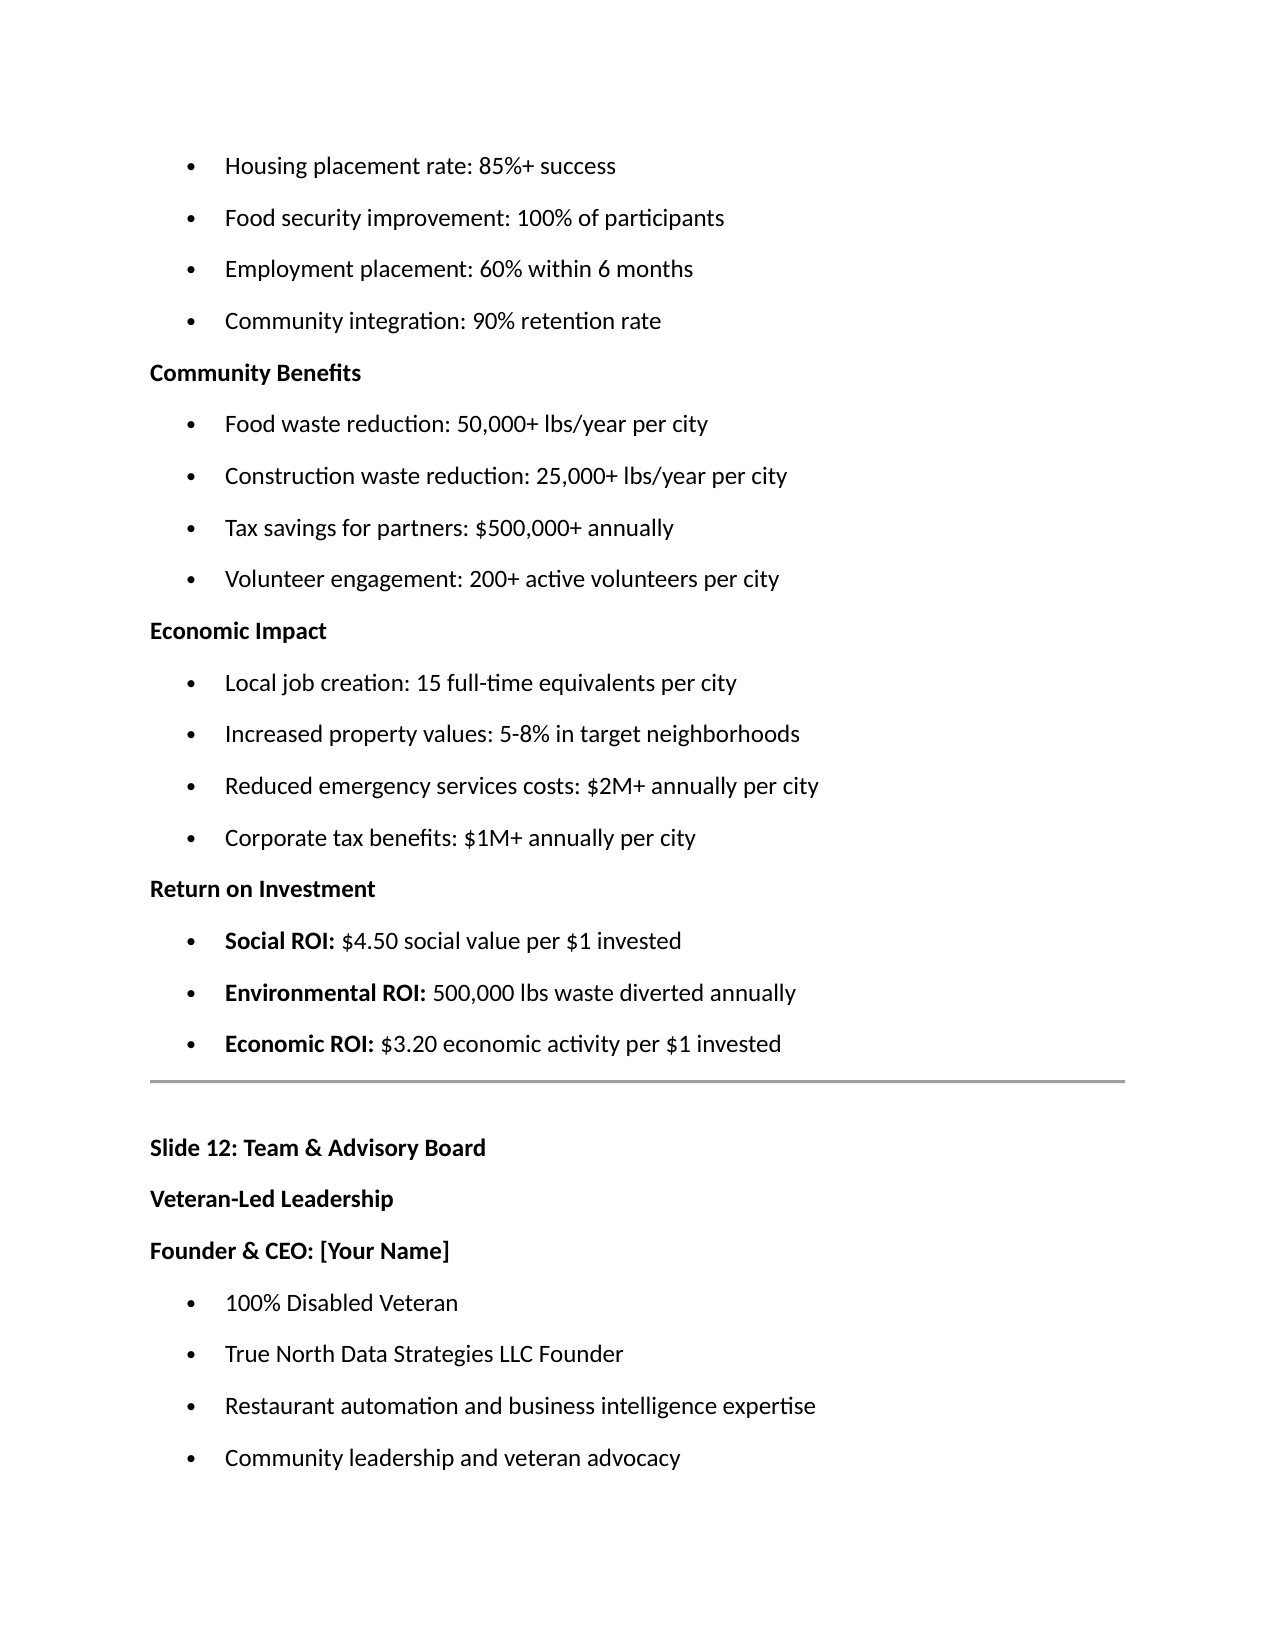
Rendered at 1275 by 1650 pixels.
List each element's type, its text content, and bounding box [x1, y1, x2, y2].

text Community Benefits [150, 357, 1125, 387]
list Volunteer engagement: 200+ active volunteers per city [187, 563, 1125, 594]
list Food security improvement: 100% of participants [187, 202, 1125, 232]
list Community integration: 90% retention rate [187, 305, 1125, 336]
list Employment placement: 60% within 6 months [187, 253, 1125, 284]
list Construction waste reduction: 25,000+ lbs/year per city [187, 460, 1125, 491]
text Veteran-Led Leadership [150, 1183, 1125, 1214]
list Local job creation: 15 full-time equivalents per city [187, 667, 1125, 697]
text Return on Investment [150, 873, 1125, 904]
list Reduced emergency services costs: $2M+ annually per city [187, 770, 1125, 801]
text Slide 12: Team & Advisory Board [150, 1132, 1125, 1162]
text Founder & CEO: [Your Name] [150, 1235, 1125, 1266]
list Housing placement rate: 85%+ success [187, 150, 1125, 181]
list Tax savings for partners: $500,000+ annually [187, 512, 1125, 542]
list Restaurant automation and business intelligence expertise [187, 1390, 1125, 1421]
list Food waste reduction: 50,000+ lbs/year per city [187, 408, 1125, 439]
text Economic Impact [150, 615, 1125, 646]
list Economic ROI: $3.20 economic activity per $1 invested [187, 1028, 1125, 1059]
list Corporate tax benefits: $1M+ annually per city [187, 822, 1125, 852]
list Social ROI: $4.50 social value per $1 invested [187, 925, 1125, 956]
list Environmental ROI: 500,000 lbs waste diverted annually [187, 977, 1125, 1007]
list Community leadership and veteran advocacy [187, 1442, 1125, 1472]
list 100% Disabled Veteran [187, 1287, 1125, 1317]
list Increased property values: 5-8% in target neighborhoods [187, 718, 1125, 749]
list True North Data Strategies LLC Founder [187, 1338, 1125, 1369]
